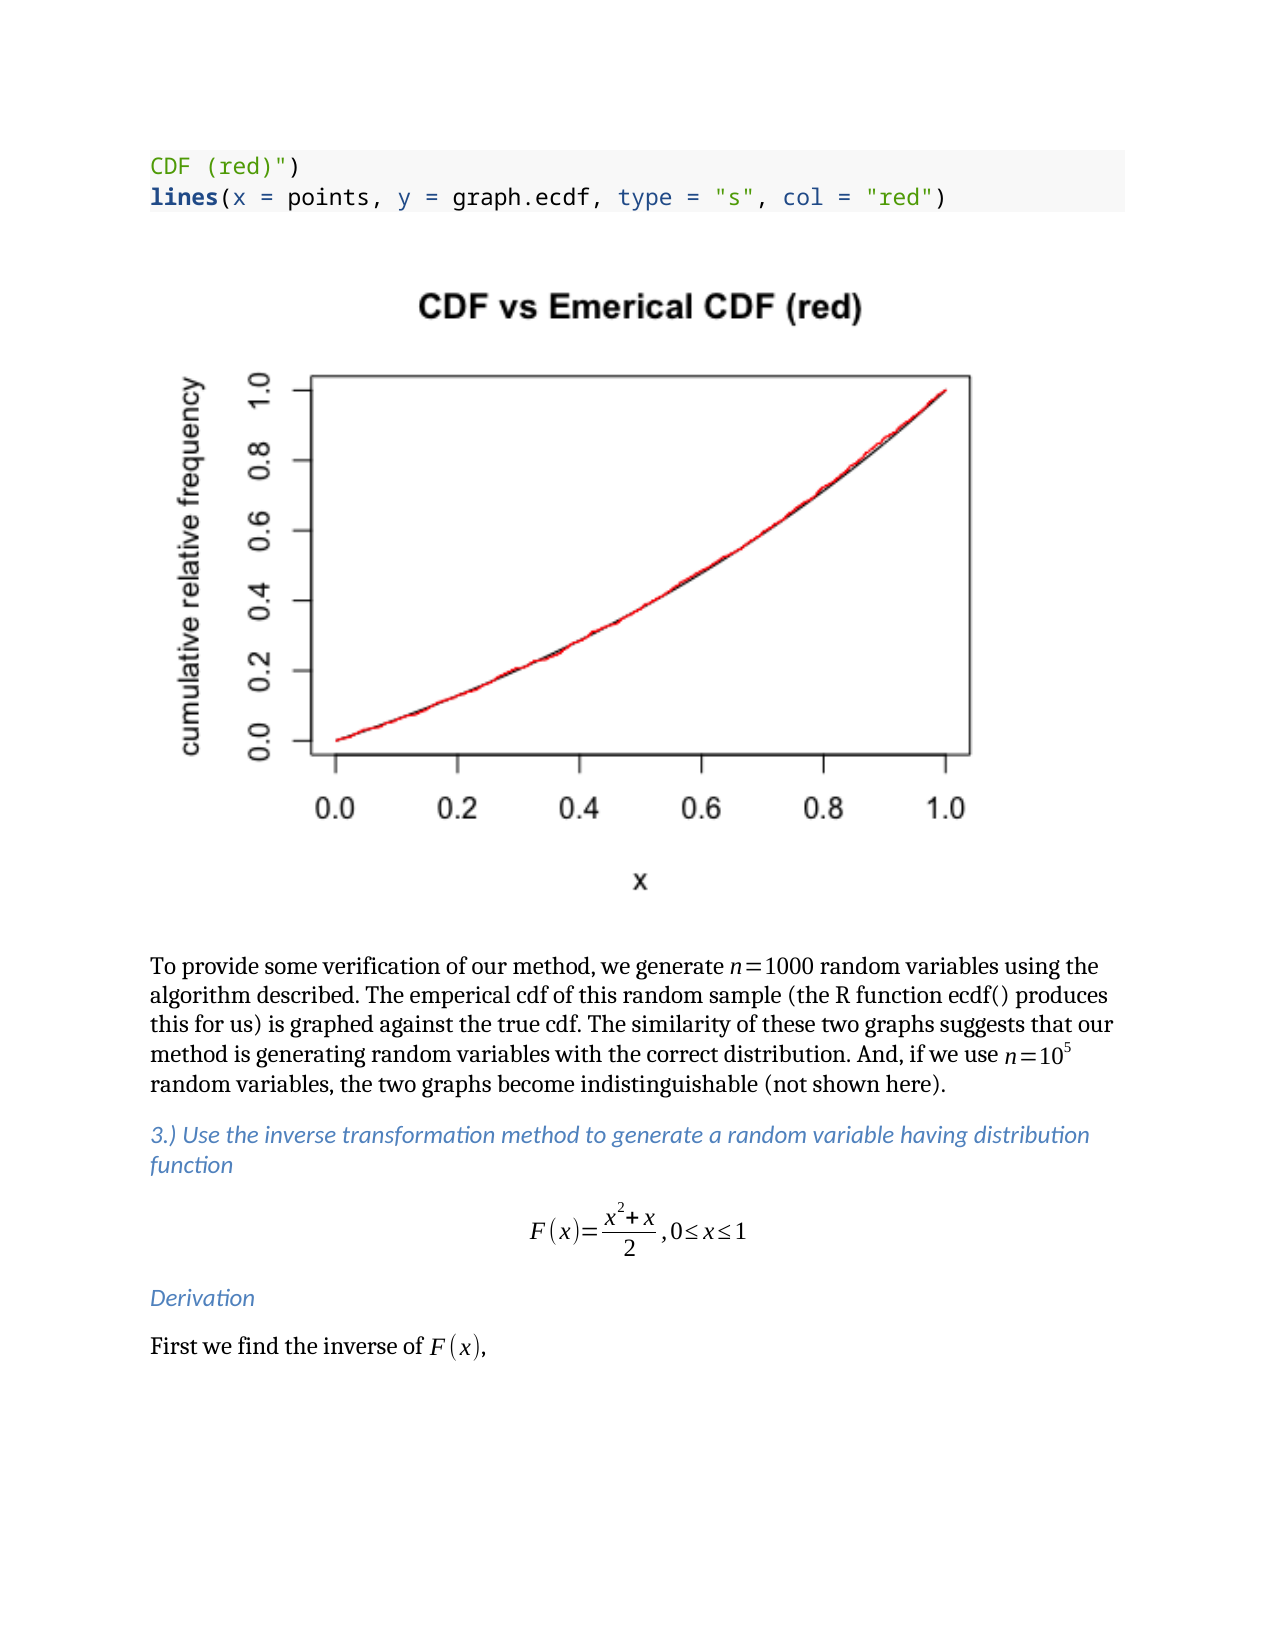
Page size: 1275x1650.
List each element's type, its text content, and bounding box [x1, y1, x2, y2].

subtitle 3.) Use the inverse transformation method to generate a random variable having distribution function [150, 1119, 1125, 1180]
subtitle Derivation [150, 1282, 1125, 1313]
text To provide some verification of our method, we generate random variables using the algorithm described. The emperical cdf of this random sample (the R function ecdf() produces this for us) is graphed against the true cdf. The similarity of these two graphs suggests that our method is generating random variables with the correct distribution. And, if we use random variables, the two graphs become indistinguishable (not shown here). [150, 952, 1125, 1098]
picture [168, 233, 1044, 934]
text First we find the inverse of , [150, 1331, 1125, 1361]
